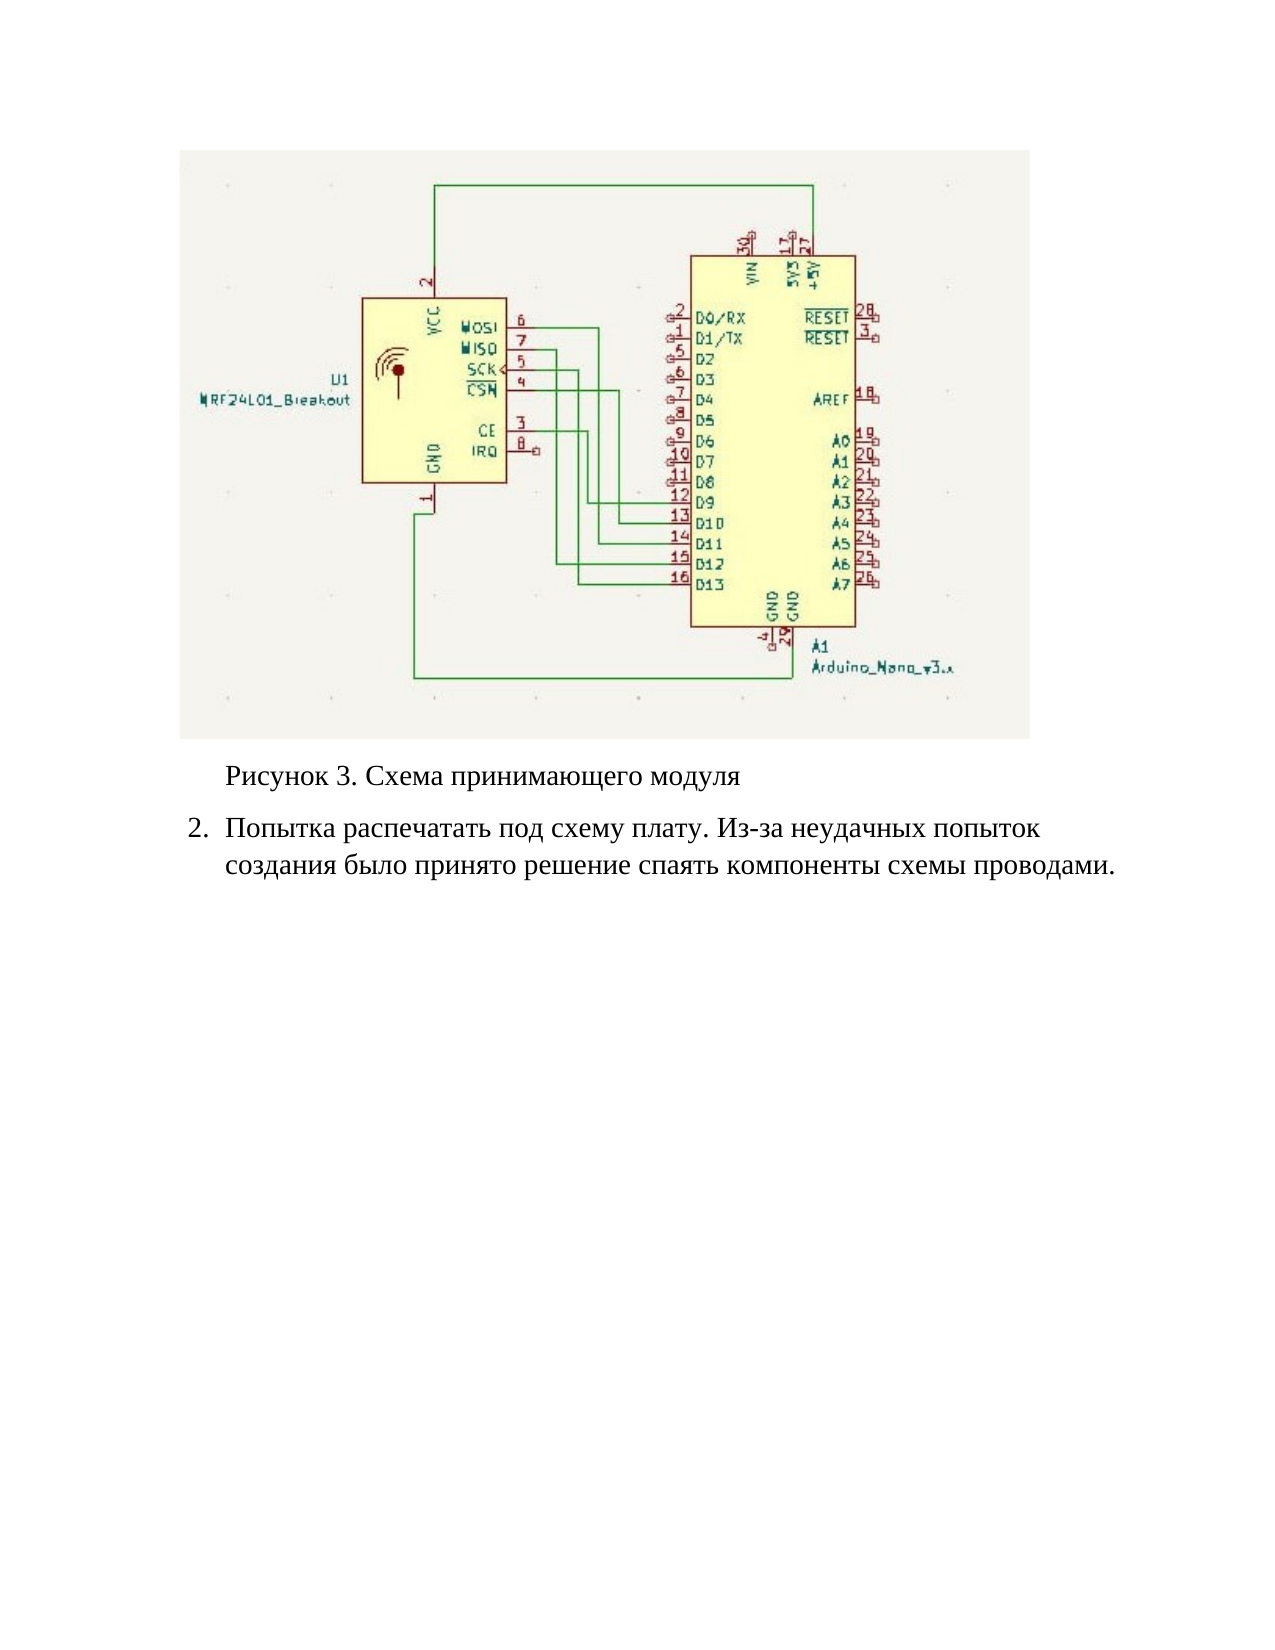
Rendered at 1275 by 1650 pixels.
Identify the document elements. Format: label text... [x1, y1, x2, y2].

text Рисунок 3. Схема принимающего модуля [225, 758, 1125, 791]
picture [179, 150, 1030, 739]
list Попытка распечатать под схему плату. Из-за неудачных попыток создания было принято решение спаять компоненты схемы проводами. [187, 811, 1125, 880]
